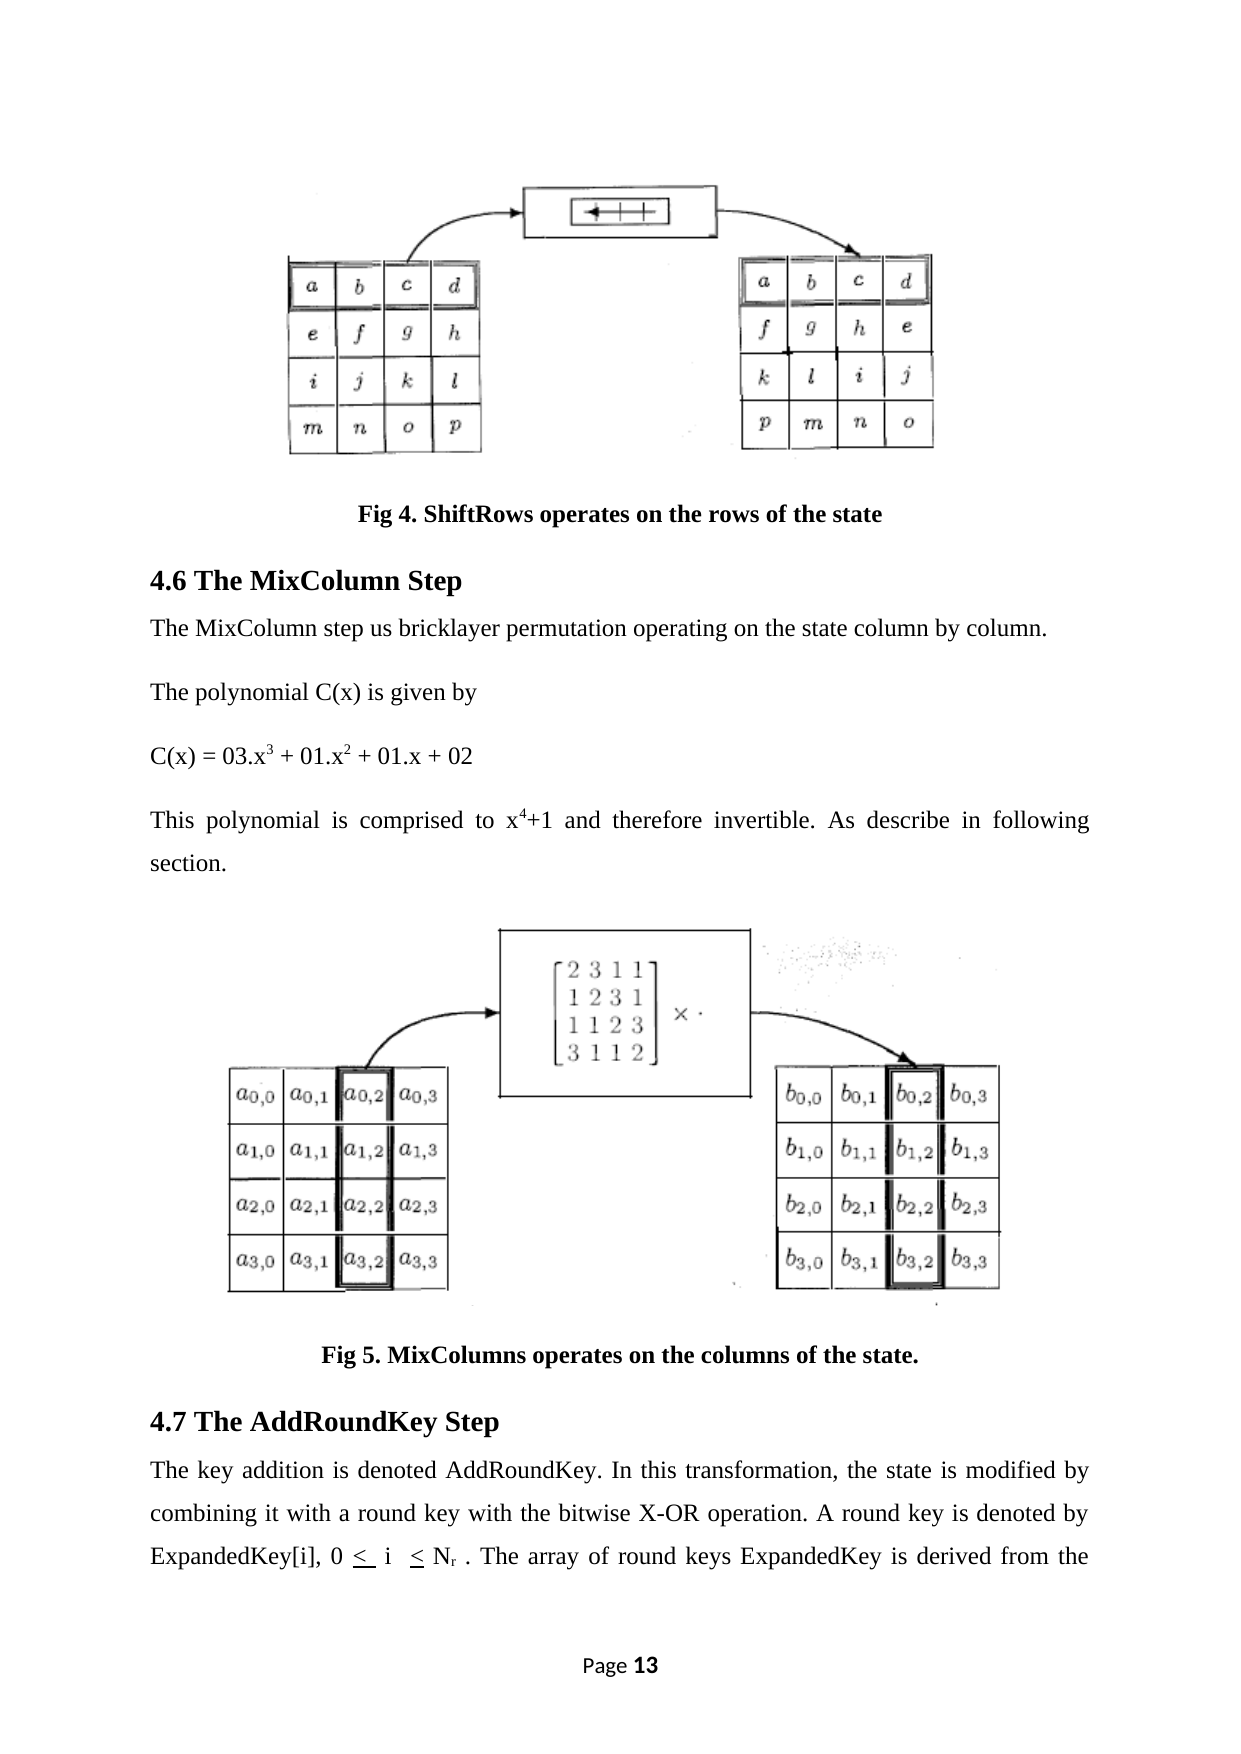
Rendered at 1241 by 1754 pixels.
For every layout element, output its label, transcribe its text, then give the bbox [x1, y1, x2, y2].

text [150, 1455, 1090, 1570]
text This polynomial is comprised to x4+1 and therefore invertible. As describe in following section. [150, 805, 1090, 877]
picture [203, 912, 1037, 1306]
picture [235, 150, 1006, 464]
text C(x) = 03.x3 + 01.x2 + 01.x + 02 [150, 741, 1090, 770]
text Fig 5. MixColumns operates on the columns of the state. [150, 1341, 1090, 1369]
subtitle 4.7 The AddRoundKey Step [150, 1404, 1090, 1438]
subtitle 4.6 The MixColumn Step [150, 563, 1090, 596]
text Fig 4. ShiftRows operates on the rows of the state [150, 499, 1090, 528]
text The polynomial C(x) is given by [150, 677, 1090, 706]
text The MixColumn step us bricklayer permutation operating on the state column by column. [150, 613, 1090, 642]
